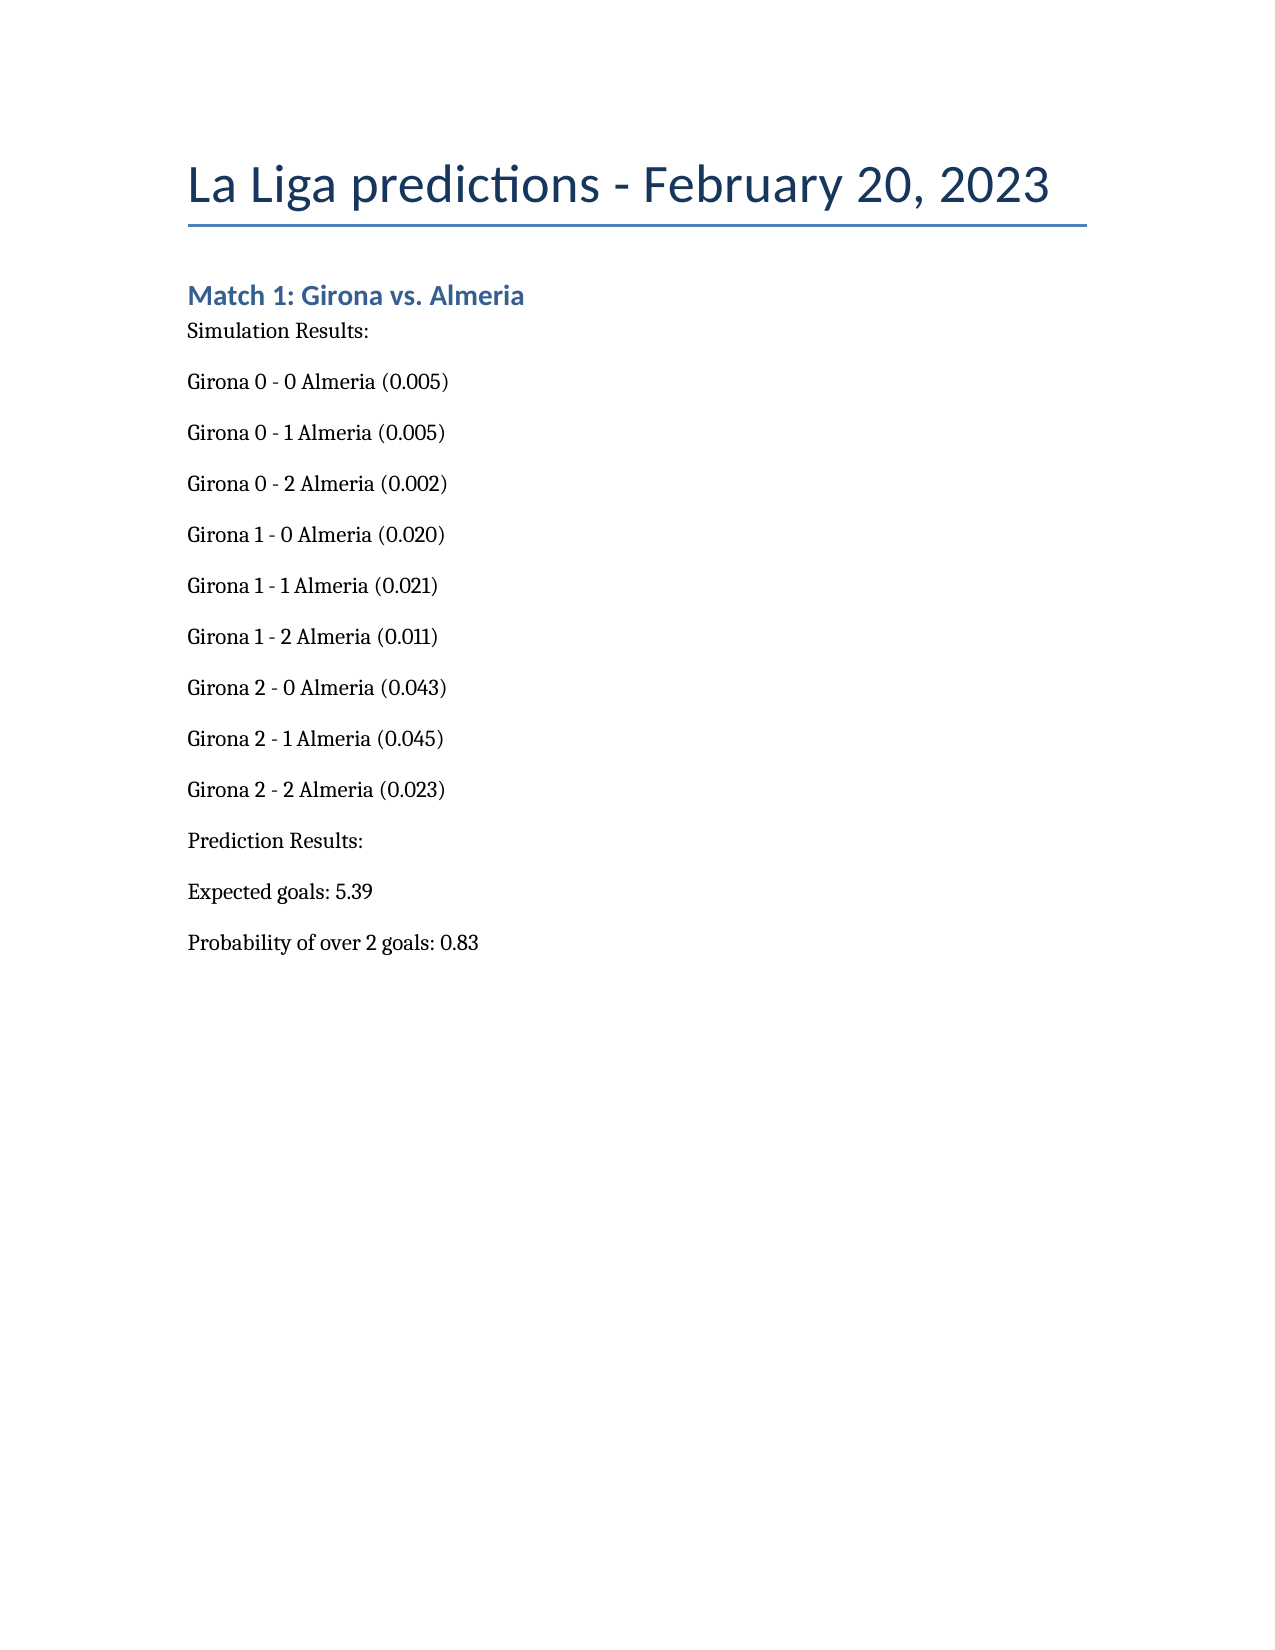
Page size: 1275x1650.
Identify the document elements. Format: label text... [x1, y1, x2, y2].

text Girona 0 - 1 Almeria (0.005) [187, 419, 1087, 446]
text Girona 0 - 2 Almeria (0.002) [187, 471, 1087, 497]
text Probability of over 2 goals: 0.83 [187, 930, 1087, 956]
text Expected goals: 5.39 [187, 879, 1087, 905]
text Girona 2 - 1 Almeria (0.045) [187, 726, 1087, 752]
text Simulation Results: [187, 317, 1087, 344]
text Girona 1 - 2 Almeria (0.011) [187, 624, 1087, 650]
title La Liga predictions - February 20, 2023 [187, 150, 1087, 227]
text Girona 1 - 1 Almeria (0.021) [187, 573, 1087, 599]
text Prediction Results: [187, 828, 1087, 854]
subtitle Match 1: Girona vs. Almeria [187, 277, 1087, 312]
text Girona 2 - 2 Almeria (0.023) [187, 777, 1087, 803]
text Girona 0 - 0 Almeria (0.005) [187, 368, 1087, 395]
text Girona 1 - 0 Almeria (0.020) [187, 522, 1087, 548]
text Girona 2 - 0 Almeria (0.043) [187, 675, 1087, 701]
